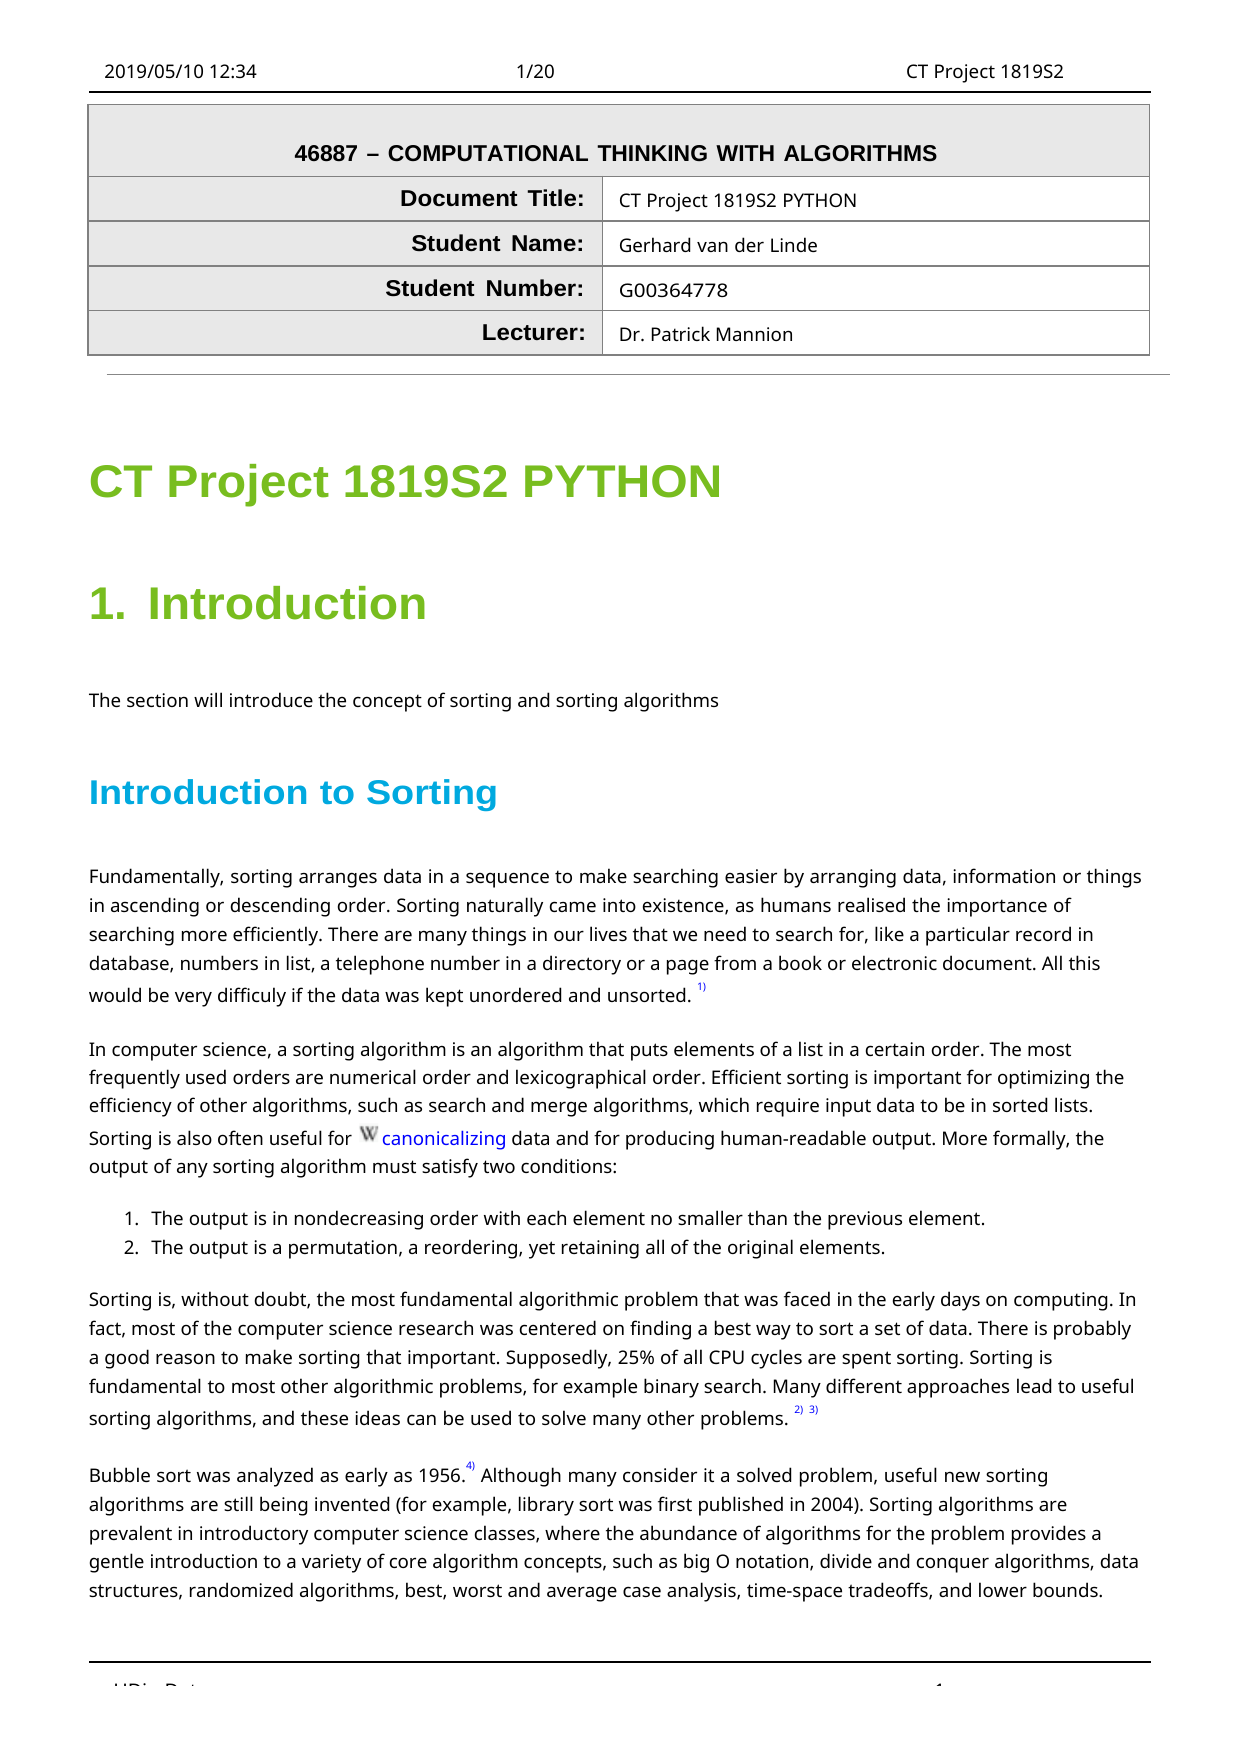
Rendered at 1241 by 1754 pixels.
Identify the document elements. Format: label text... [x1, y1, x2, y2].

subtitle CT Project 1819S2 PYTHON [88, 454, 1163, 507]
table_cell Document Title: [89, 177, 602, 220]
table_header 46887 – COMPUTATIONAL THINKING WITH ALGORITHMS [89, 105, 1149, 176]
table_cell Student Number: [89, 267, 602, 310]
table_cell G00364778 [603, 267, 1149, 310]
text Sorting is, without doubt, the most fundamental algorithmic problem that was faced in the early days on computing. In fact, most of the computer science research was centered on ﬁnding a best way to sort a set of data. There is probably a good reason to make sorting that important. Supposedly, 25% of all CPU cycles are spent sorting. Sorting is fundamental to most other algorithmic problems, for example binary search. Many diﬀerent approaches lead to useful sorting algorithms, and these ideas can be used to solve many other problems. 2) 3) [88, 1287, 1142, 1431]
text Fundamentally, sorting arranges data in a sequence to make searching easier by arranging data, information or things in ascending or descending order. Sorting naturally came into existence, as humans realised the importance of searching more eﬃciently. There are many things in our lives that we need to search for, like a particular record in database, numbers in list, a telephone number in a directory or a page from a book or electronic document. All this would be very diﬃculy if the data was kept unordered and unsorted. 1) [88, 864, 1148, 1008]
table_cell Lecturer: [89, 311, 602, 354]
list The output is in nondecreasing order with each element no smaller than the previous element. [123, 1206, 1163, 1231]
text The section will introduce the concept of sorting and sorting algorithms [88, 687, 1163, 713]
picture [356, 1120, 382, 1146]
text In computer science, a sorting algorithm is an algorithm that puts elements of a list in a certain order. The most frequently used orders are numerical order and lexicographical order. Eﬃcient sorting is important for optimizing the eﬃciency of other algorithms, such as search and merge algorithms, which require input data to be in sorted lists. Sorting is also often useful for canonicalizing data and for producing human-readable output. More formally, the output of any sorting algorithm must satisfy two conditions: [88, 1037, 1148, 1179]
text Bubble sort was analyzed as early as 1956.4) Although many consider it a solved problem, useful new sorting algorithms are still being invented (for example, library sort was ﬁrst published in 2004). Sorting algorithms are prevalent in introductory computer science classes, where the abundance of algorithms for the problem provides a gentle introduction to a variety of core algorithm concepts, such as big O notation, divide and conquer algorithms, data structures, randomized algorithms, best, worst and average case analysis, time-space tradeoﬀs, and lower bounds. [88, 1458, 1142, 1603]
subtitle Introduction to Sorting [88, 772, 1163, 812]
table_cell Dr. Patrick Mannion [603, 311, 1149, 354]
table_cell Gerhard van der Linde [603, 222, 1149, 265]
table_cell Student Name: [89, 222, 602, 265]
list Introduction [88, 577, 1163, 629]
list The output is a permutation, a reordering, yet retaining all of the original elements. [123, 1234, 1163, 1260]
table_cell CT Project 1819S2 PYTHON [603, 177, 1149, 220]
